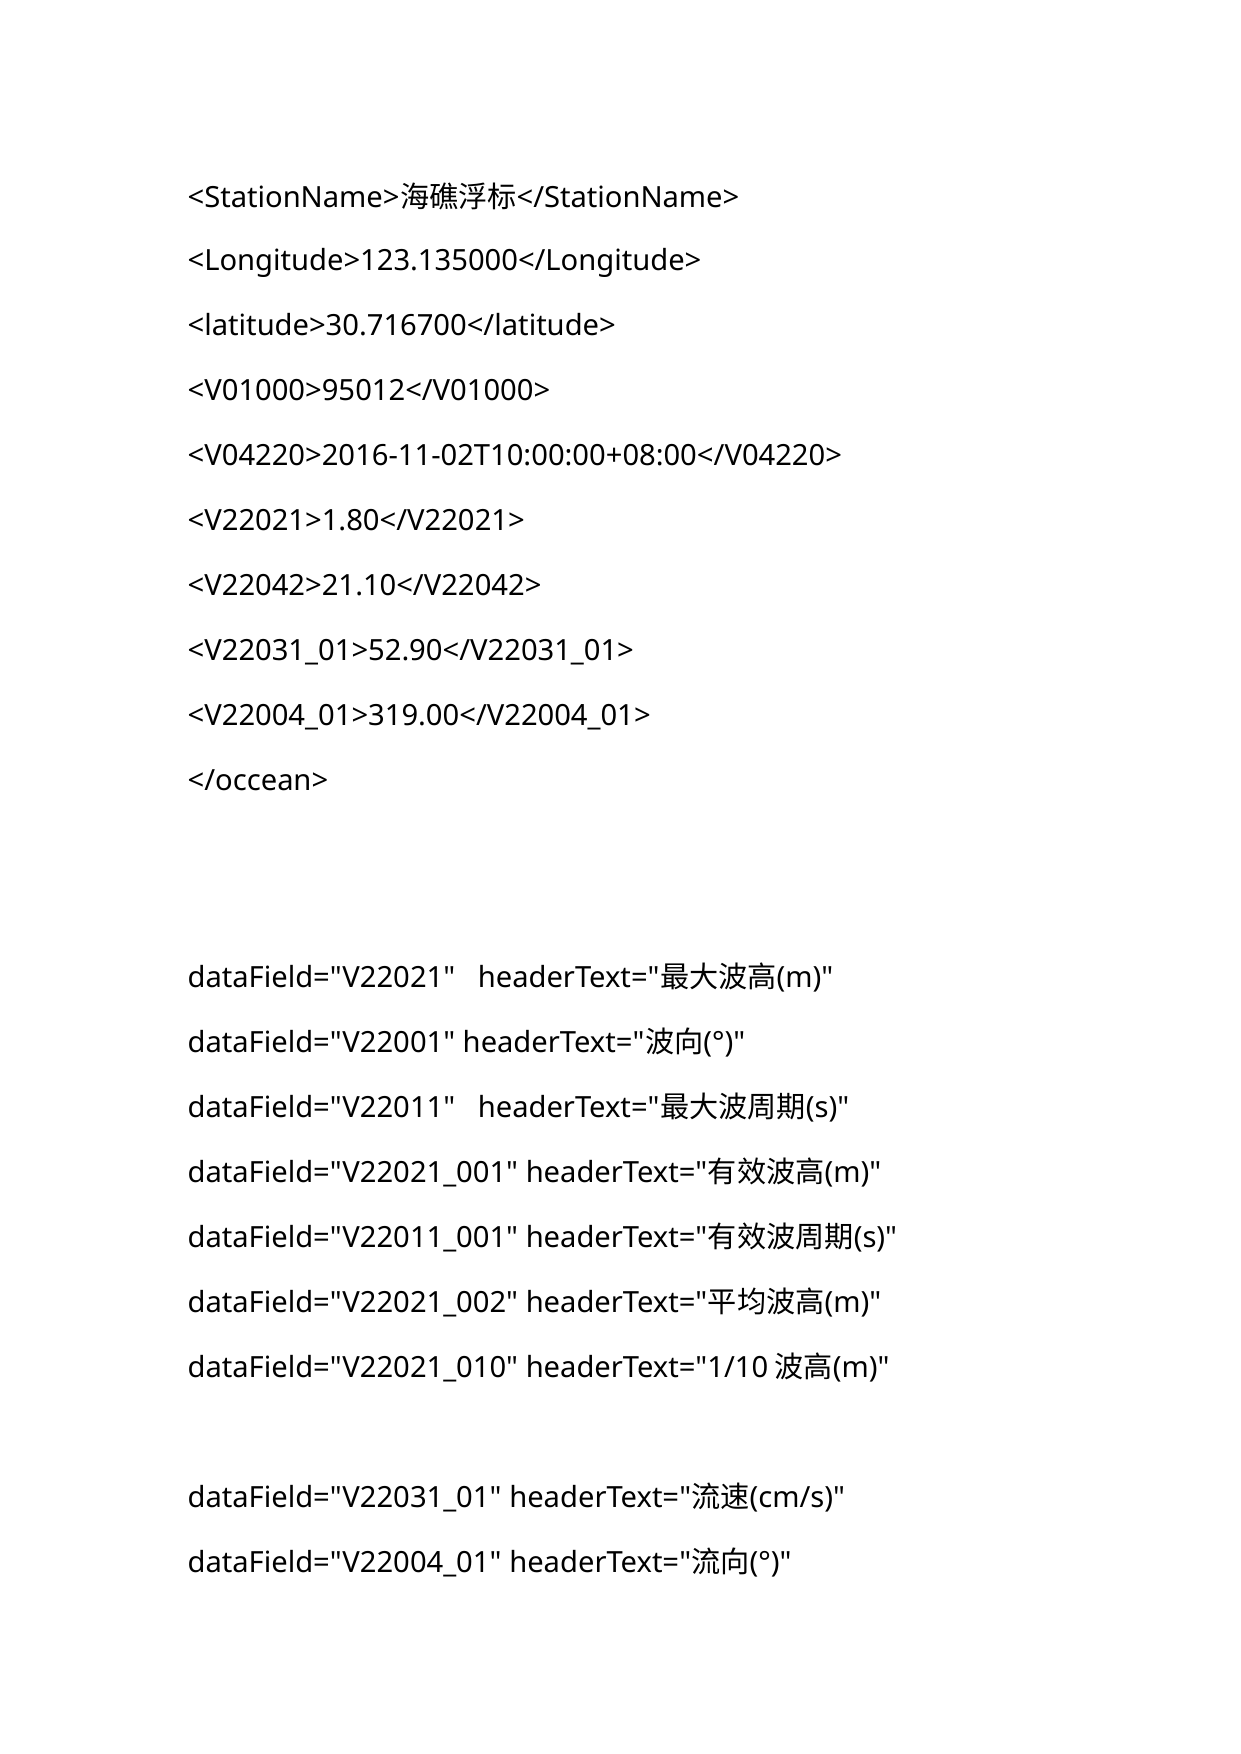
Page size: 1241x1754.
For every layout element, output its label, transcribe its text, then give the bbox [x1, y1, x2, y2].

text dataField="V22021_002" headerText="平均波高(m)" [187, 1267, 1053, 1332]
text <V22031_01>52.90</V22031_01> [187, 617, 1053, 682]
text dataField="V22021_001" headerText="有效波高(m)" [187, 1137, 1053, 1202]
text dataField="V22021" headerText="最大波高(m)" [187, 942, 1053, 1007]
text <V22042>21.10</V22042> [187, 552, 1053, 617]
text <V04220>2016-11-02T10:00:00+08:00</V04220> [187, 422, 1053, 487]
text <latitude>30.716700</latitude> [187, 292, 1053, 357]
text dataField="V22011_001" headerText="有效波周期(s)" [187, 1202, 1053, 1267]
text <StationName>海礁浮标</StationName> [187, 162, 1053, 227]
text dataField="V22031_01" headerText="流速(cm/s)" dataField="V22004_01" headerText="流向(°)" [187, 1462, 1053, 1592]
text dataField="V22001" headerText="波向(°)" [187, 1007, 1053, 1072]
text <V22021>1.80</V22021> [187, 487, 1053, 552]
text dataField="V22011" headerText="最大波周期(s)" [187, 1072, 1053, 1137]
text dataField="V22021_010" headerText="1/10波高(m)" [187, 1332, 1053, 1397]
text <Longitude>123.135000</Longitude> [187, 227, 1053, 292]
text <V22004_01>319.00</V22004_01> [187, 682, 1053, 747]
text </occean> [187, 747, 1053, 812]
text <V01000>95012</V01000> [187, 357, 1053, 422]
